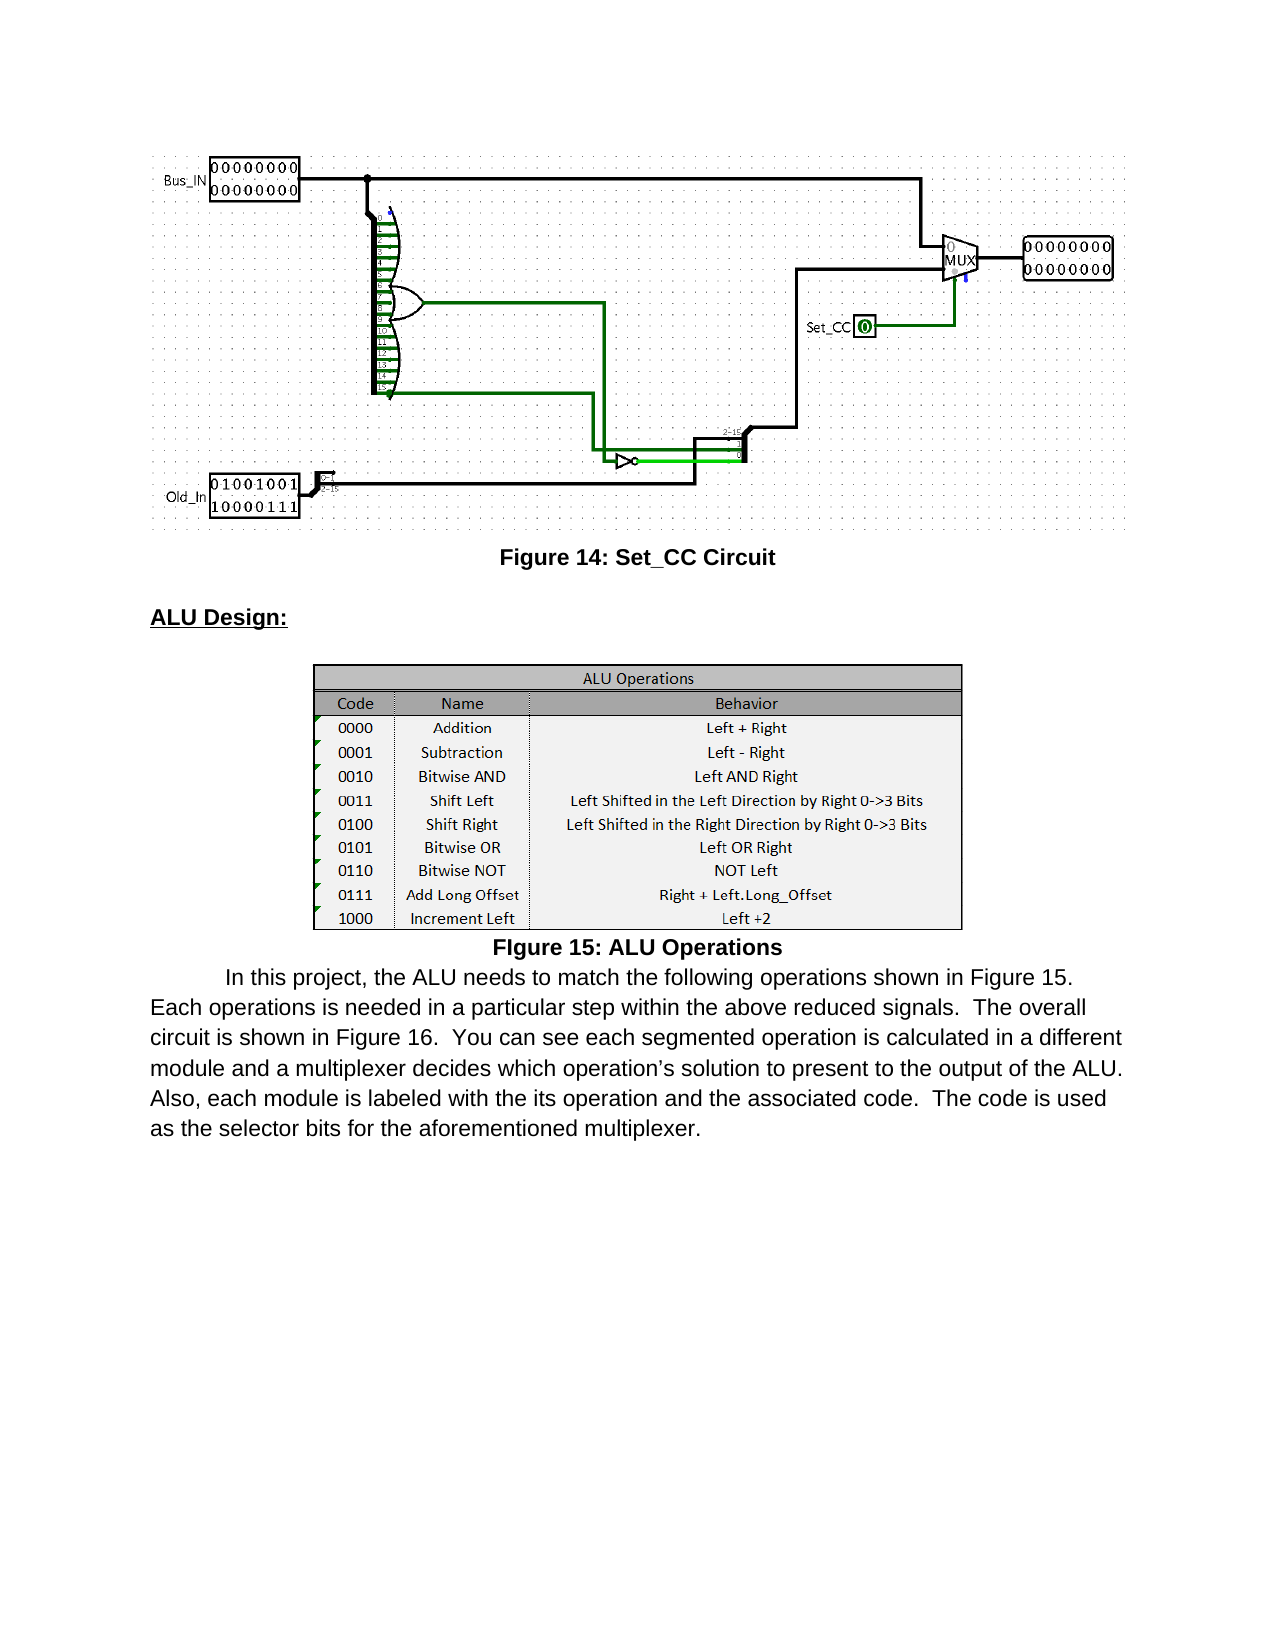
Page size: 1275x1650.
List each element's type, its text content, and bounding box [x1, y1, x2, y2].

text Figure 14: Set_CC Circuit [150, 543, 1125, 570]
text ALU Design: [150, 604, 1125, 630]
picture [312, 664, 963, 930]
picture [150, 150, 1125, 540]
text In this project, the ALU needs to match the following operations shown in Figure 15. Each operations is needed in a particular step within the above reduced signals. The overall circuit is shown in Figure 16. You can see each segmented operation is calculated in a different module and a multiplexer decides which operation’s solution to present to the output of the ALU. Also, each module is labeled with the its operation and the associated code. The code is used as the selector bits for the aforementioned multiplexer. [150, 964, 1125, 1141]
text FIgure 15: ALU Operations [150, 934, 1125, 960]
